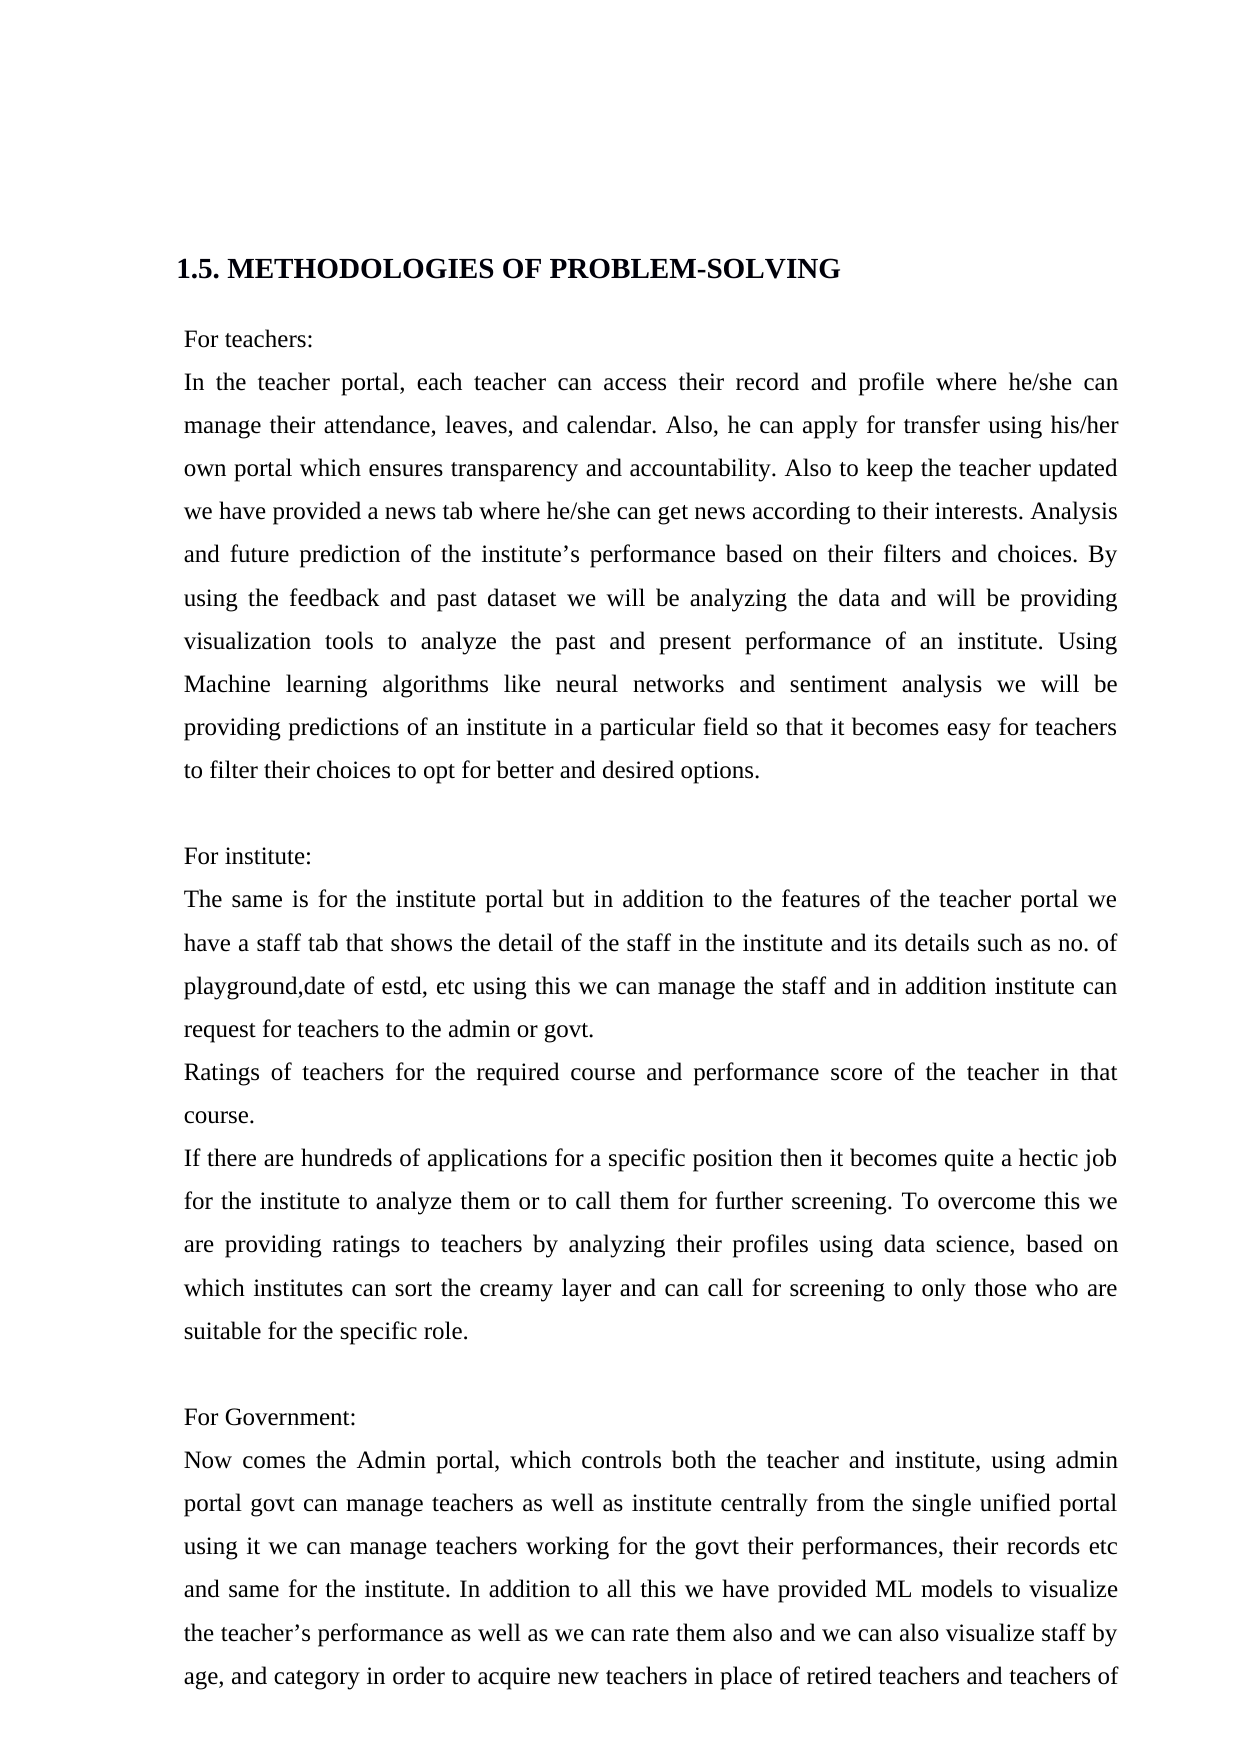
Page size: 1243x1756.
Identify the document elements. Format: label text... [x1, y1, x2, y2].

text The same is for the institute portal but in addition to the features of the teacher portal we have a staff tab that shows the detail of the staff in the institute and its details such as no. of playground,date of estd, etc using this we can manage the staff and in addition institute can request for teachers to the admin or govt. [183, 884, 1119, 1043]
text For teachers: [183, 324, 1119, 353]
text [183, 1445, 1119, 1689]
text 1.5. METHODOLOGIES OF PROBLEM-SOLVING [125, 251, 1178, 284]
text Ratings of teachers for the required course and performance score of the teacher in that course. [183, 1057, 1119, 1129]
text If there are hundreds of applications for a specific position then it becomes quite a hectic job for the institute to analyze them or to call them for further screening. To overcome this we are providing ratings to teachers by analyzing their profiles using data science, based on which institutes can sort the creamy layer and can call for screening to only those who are suitable for the specific role. [183, 1143, 1119, 1344]
text For Government: [183, 1402, 1119, 1431]
text In the teacher portal, each teacher can access their record and profile where he/she can manage their attendance, leaves, and calendar. Also, he can apply for transfer using his/her own portal which ensures transparency and accountability. Also to keep the teacher updated we have provided a news tab where he/she can get news according to their interests. Analysis and future prediction of the institute’s performance based on their filters and choices. By using the feedback and past dataset we will be analyzing the data and will be providing visualization tools to analyze the past and present performance of an institute. Using Machine learning algorithms like neural networks and sentiment analysis we will be providing predictions of an institute in a particular field so that it becomes easy for teachers to filter their choices to opt for better and desired options. [183, 367, 1119, 784]
text For institute: [183, 841, 1119, 870]
